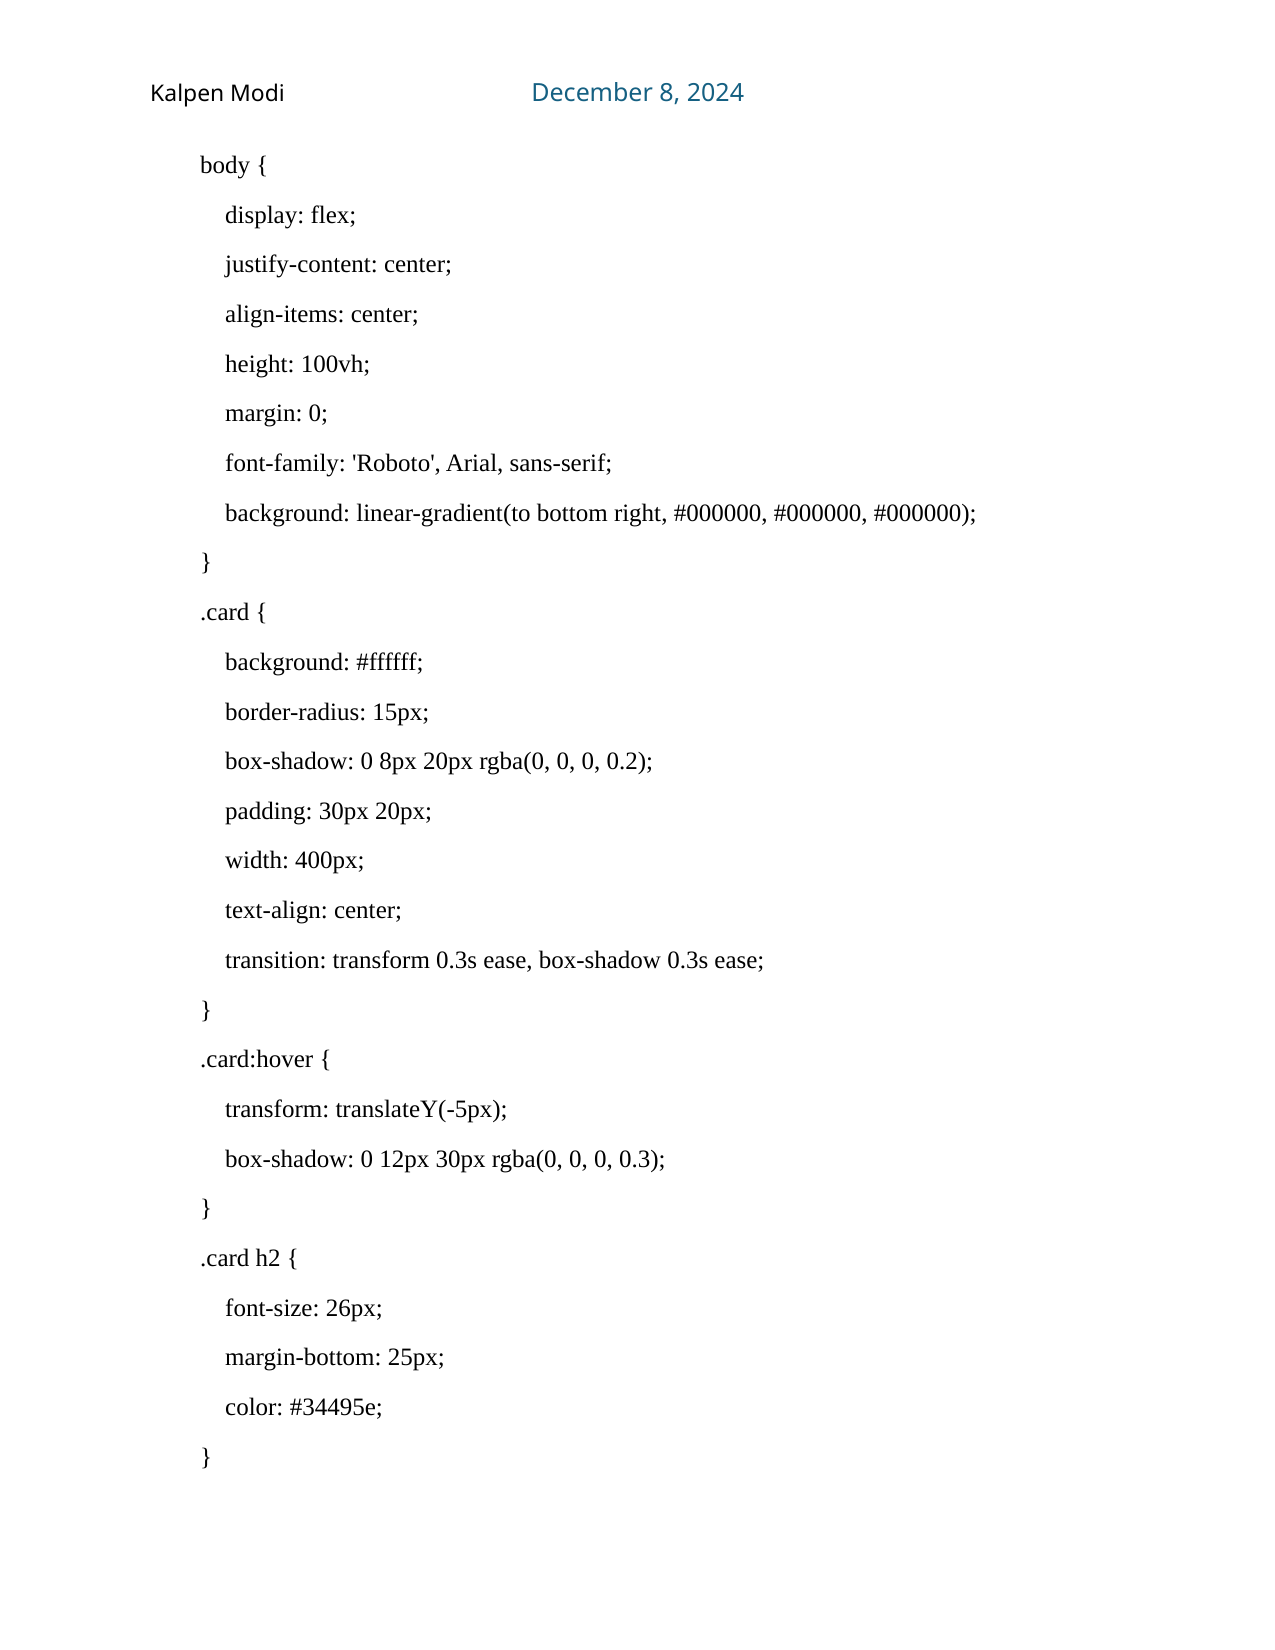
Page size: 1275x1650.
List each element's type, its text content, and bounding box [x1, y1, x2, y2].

text justify-content: center; [150, 249, 1125, 278]
text height: 100vh; [150, 349, 1125, 377]
text font-family: 'Roboto', Arial, sans-serif; [150, 448, 1125, 477]
text background: #ffffff; [150, 647, 1125, 676]
text body { [150, 150, 1125, 179]
text } [150, 1193, 1125, 1222]
text width: 400px; [150, 846, 1125, 874]
text align-items: center; [150, 299, 1125, 328]
text } [150, 1442, 1125, 1471]
text padding: 30px 20px; [150, 796, 1125, 825]
text .card h2 { [150, 1243, 1125, 1272]
text box-shadow: 0 12px 30px rgba(0, 0, 0, 0.3); [150, 1144, 1125, 1172]
text } [150, 547, 1125, 576]
text border-radius: 15px; [150, 697, 1125, 725]
text .card { [150, 597, 1125, 626]
text margin-bottom: 25px; [150, 1342, 1125, 1371]
text text-align: center; [150, 895, 1125, 924]
text transform: translateY(-5px); [150, 1094, 1125, 1123]
text background: linear-gradient(to bottom right, #000000, #000000, #000000); [150, 498, 1125, 527]
text box-shadow: 0 8px 20px rgba(0, 0, 0, 0.2); [150, 746, 1125, 775]
text .card:hover { [150, 1044, 1125, 1073]
text color: #34495e; [150, 1392, 1125, 1421]
text } [150, 995, 1125, 1023]
text transition: transform 0.3s ease, box-shadow 0.3s ease; [150, 945, 1125, 974]
text font-size: 26px; [150, 1293, 1125, 1322]
text margin: 0; [150, 398, 1125, 427]
text display: flex; [150, 200, 1125, 228]
